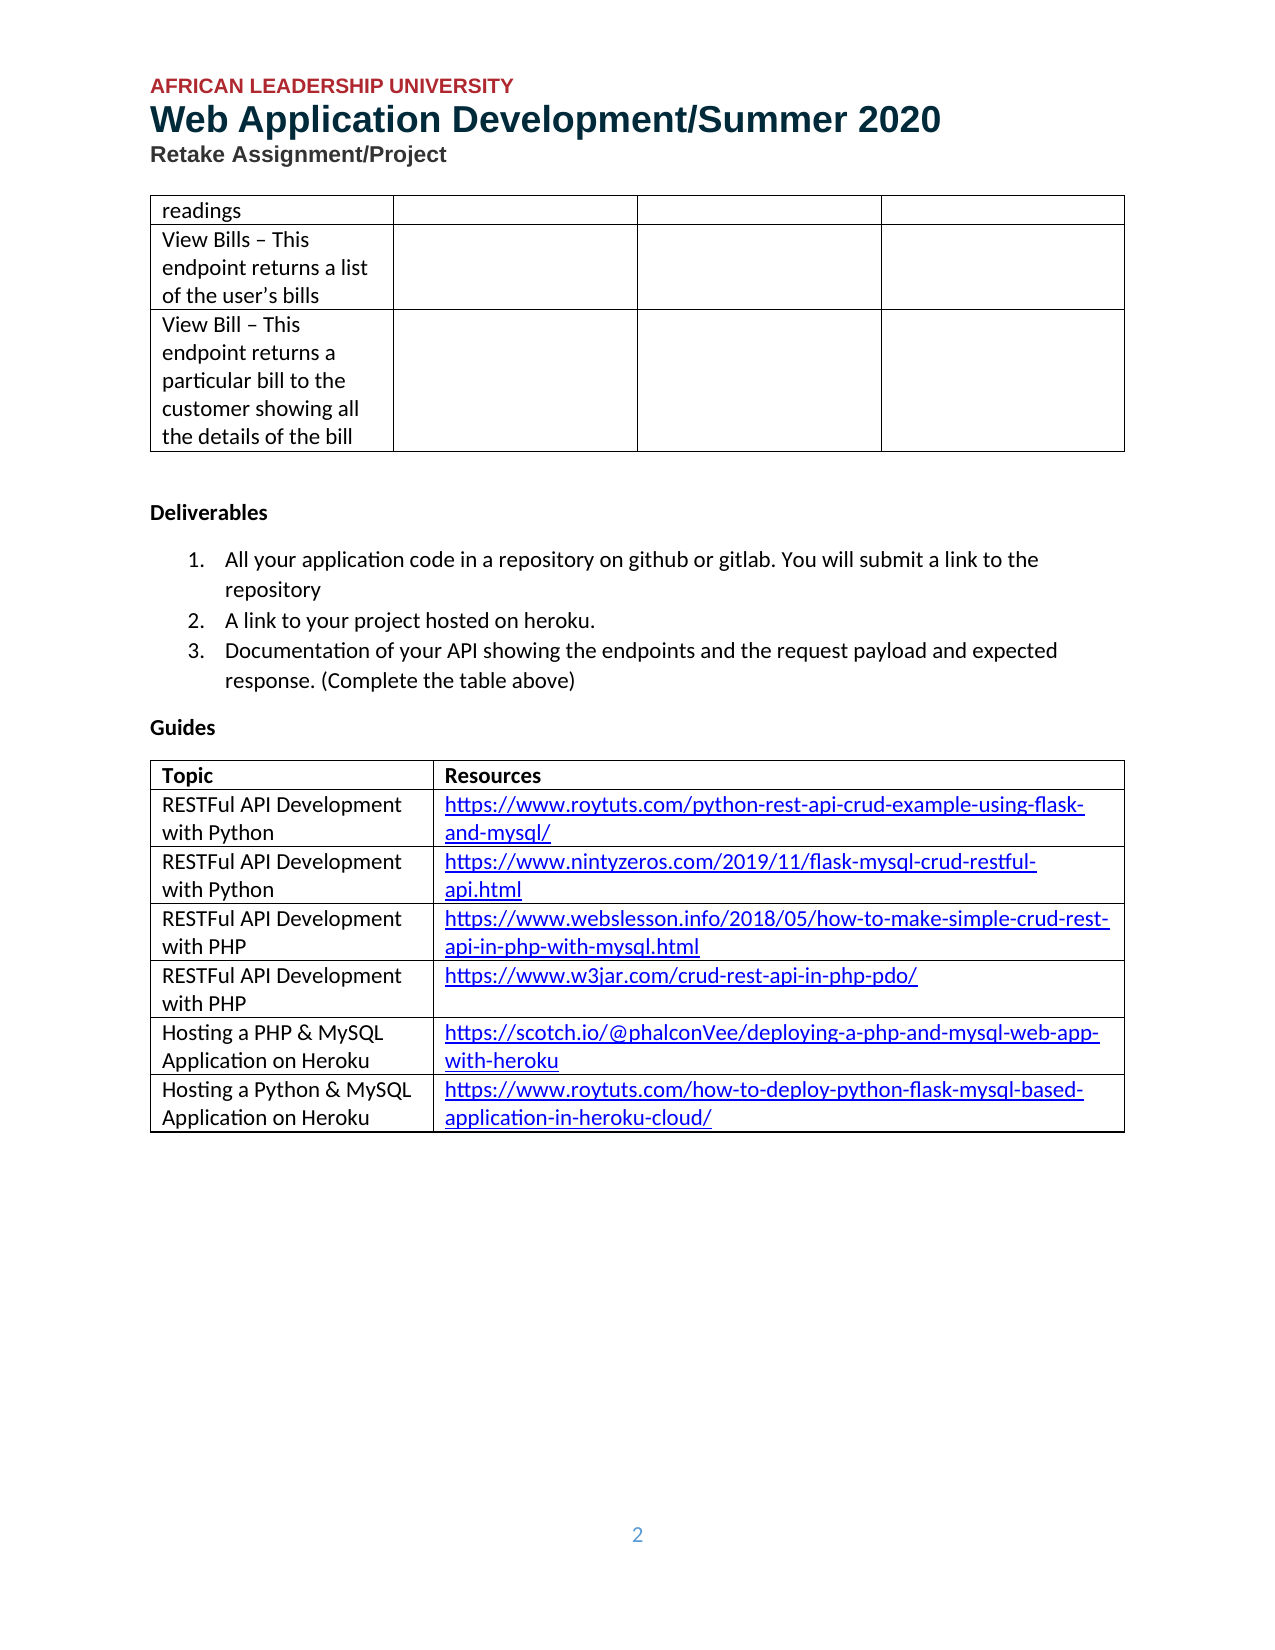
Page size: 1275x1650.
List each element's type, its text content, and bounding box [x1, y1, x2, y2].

table_cell [882, 225, 1124, 309]
table_cell [638, 310, 881, 451]
table_cell RESTFul API Development with PHP [151, 904, 433, 960]
table_cell [882, 310, 1124, 451]
table_cell [394, 196, 637, 224]
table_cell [151, 196, 393, 224]
table_cell RESTFul API Development with Python [151, 790, 433, 846]
list All your application code in a repository on github or gitlab. You will submit a link to the repository [187, 545, 1125, 603]
table_cell https://www.roytuts.com/how-to-deploy-python-flask-mysql-based-application-in-heroku-cloud/ [434, 1075, 1124, 1131]
text Guides [150, 713, 1125, 741]
table_cell [394, 225, 637, 309]
table_cell [638, 196, 881, 224]
table_cell RESTFul API Development with Python [151, 847, 433, 903]
table_cell [638, 225, 881, 309]
list Documentation of your API showing the endpoints and the request payload and expected response. (Complete the table above) [187, 636, 1125, 694]
table_cell https://www.nintyzeros.com/2019/11/flask-mysql-crud-restful-api.html [434, 847, 1124, 903]
table_header Resources [434, 761, 1124, 789]
table_cell RESTFul API Development with PHP [151, 961, 433, 1017]
text Deliverables [150, 498, 1125, 526]
table_header Topic [151, 761, 433, 789]
table_cell https://www.roytuts.com/python-rest-api-crud-example-using-flask-and-mysql/ [434, 790, 1124, 846]
table_cell Hosting a PHP & MySQL Application on Heroku [151, 1018, 433, 1074]
table_cell https://www.w3jar.com/crud-rest-api-in-php-pdo/ [434, 961, 1124, 1017]
table_cell View Bill – This endpoint returns a particular bill to the customer showing all the details of the bill [151, 310, 393, 451]
table_cell Hosting a Python & MySQL Application on Heroku [151, 1075, 433, 1131]
table_cell View Bills – This endpoint returns a list of the user’s bills [151, 225, 393, 309]
list A link to your project hosted on heroku. [187, 606, 1125, 634]
table_cell https://www.webslesson.info/2018/05/how-to-make-simple-crud-rest-api-in-php-with-mysql.html [434, 904, 1124, 960]
table_cell https://scotch.io/@phalconVee/deploying-a-php-and-mysql-web-app-with-heroku [434, 1018, 1124, 1074]
table_cell [394, 310, 637, 451]
table_cell [882, 196, 1124, 224]
